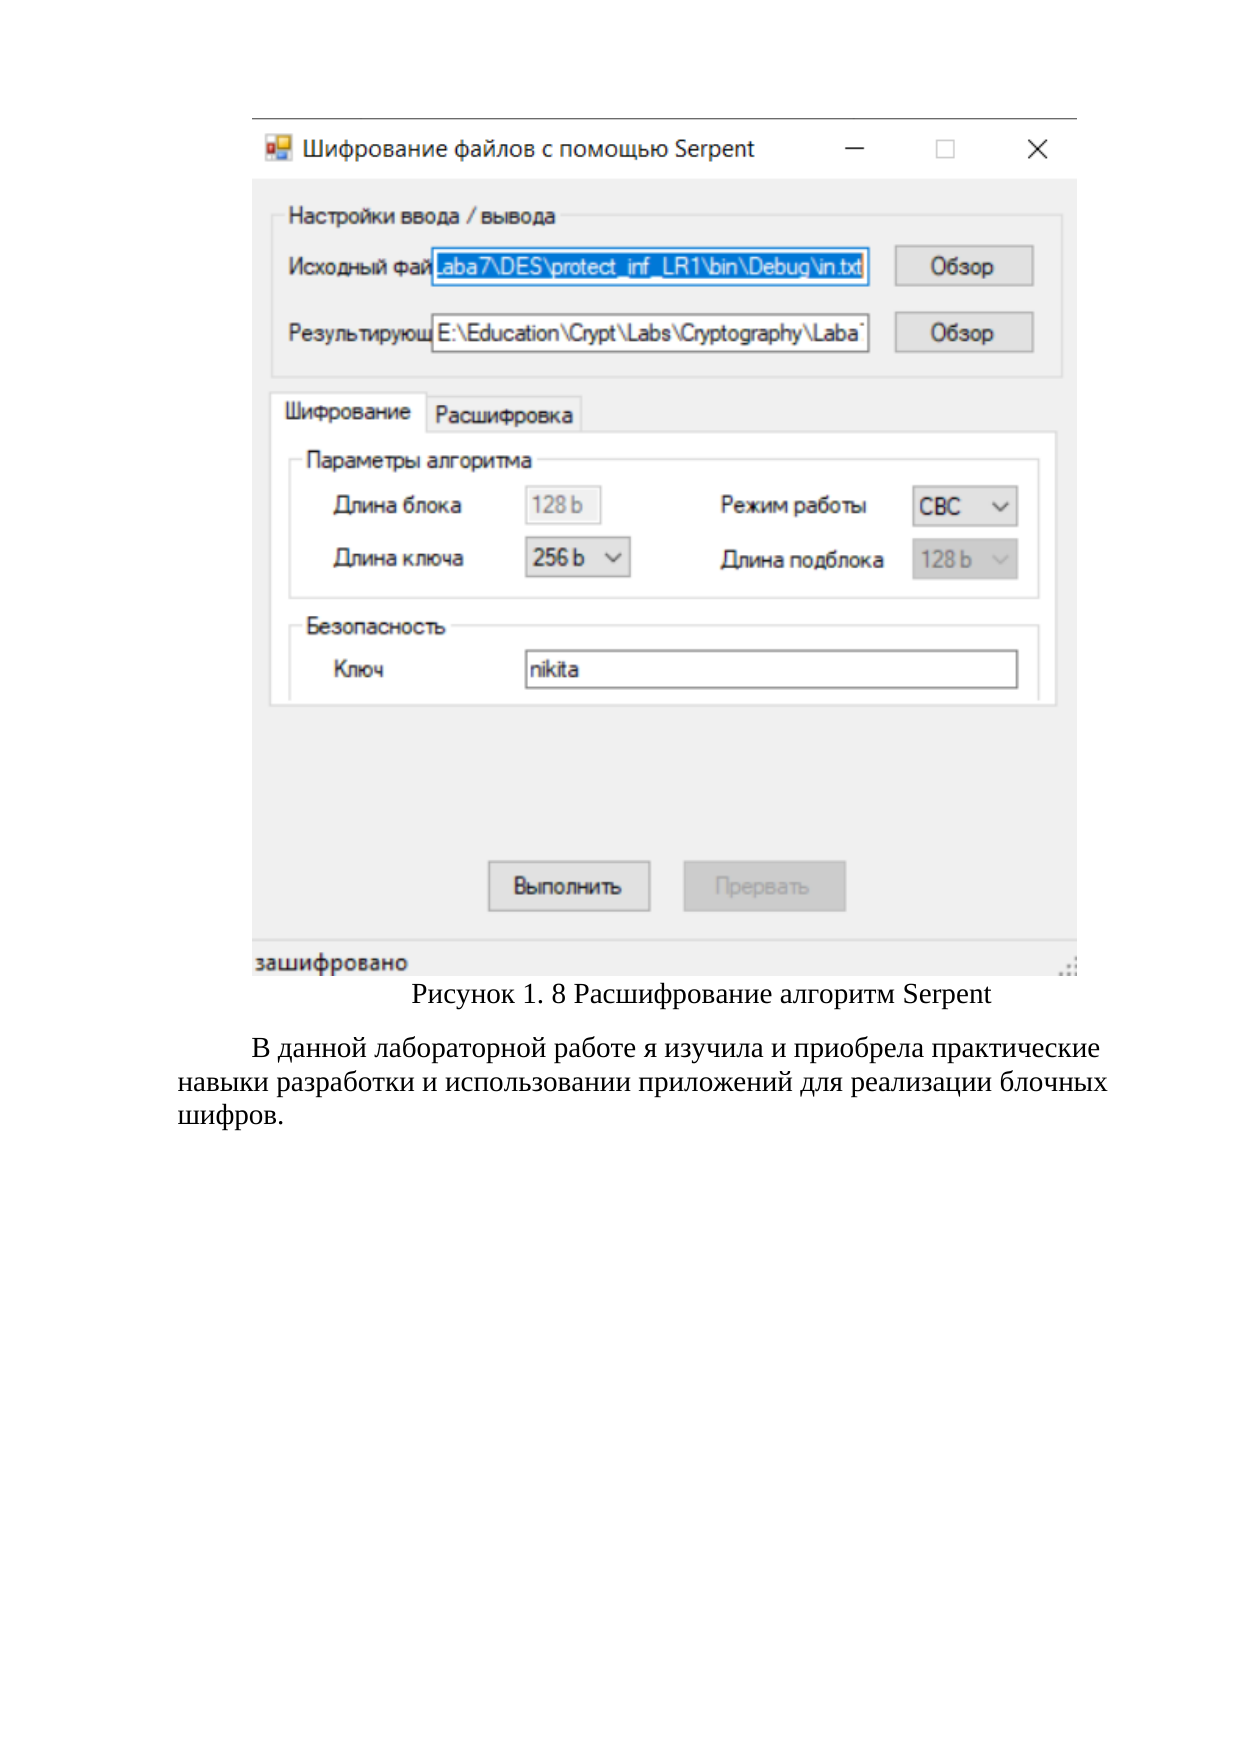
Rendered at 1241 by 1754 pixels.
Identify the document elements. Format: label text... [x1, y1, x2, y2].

text В данной лабораторной работе я изучила и приобрела практические навыки разработки и использовании приложений для реализации блочных шифров. [177, 1030, 1152, 1131]
picture [252, 118, 1077, 976]
text Рисунок 1. 8 Расшифрование алгоритм Serpent [177, 976, 1152, 1009]
